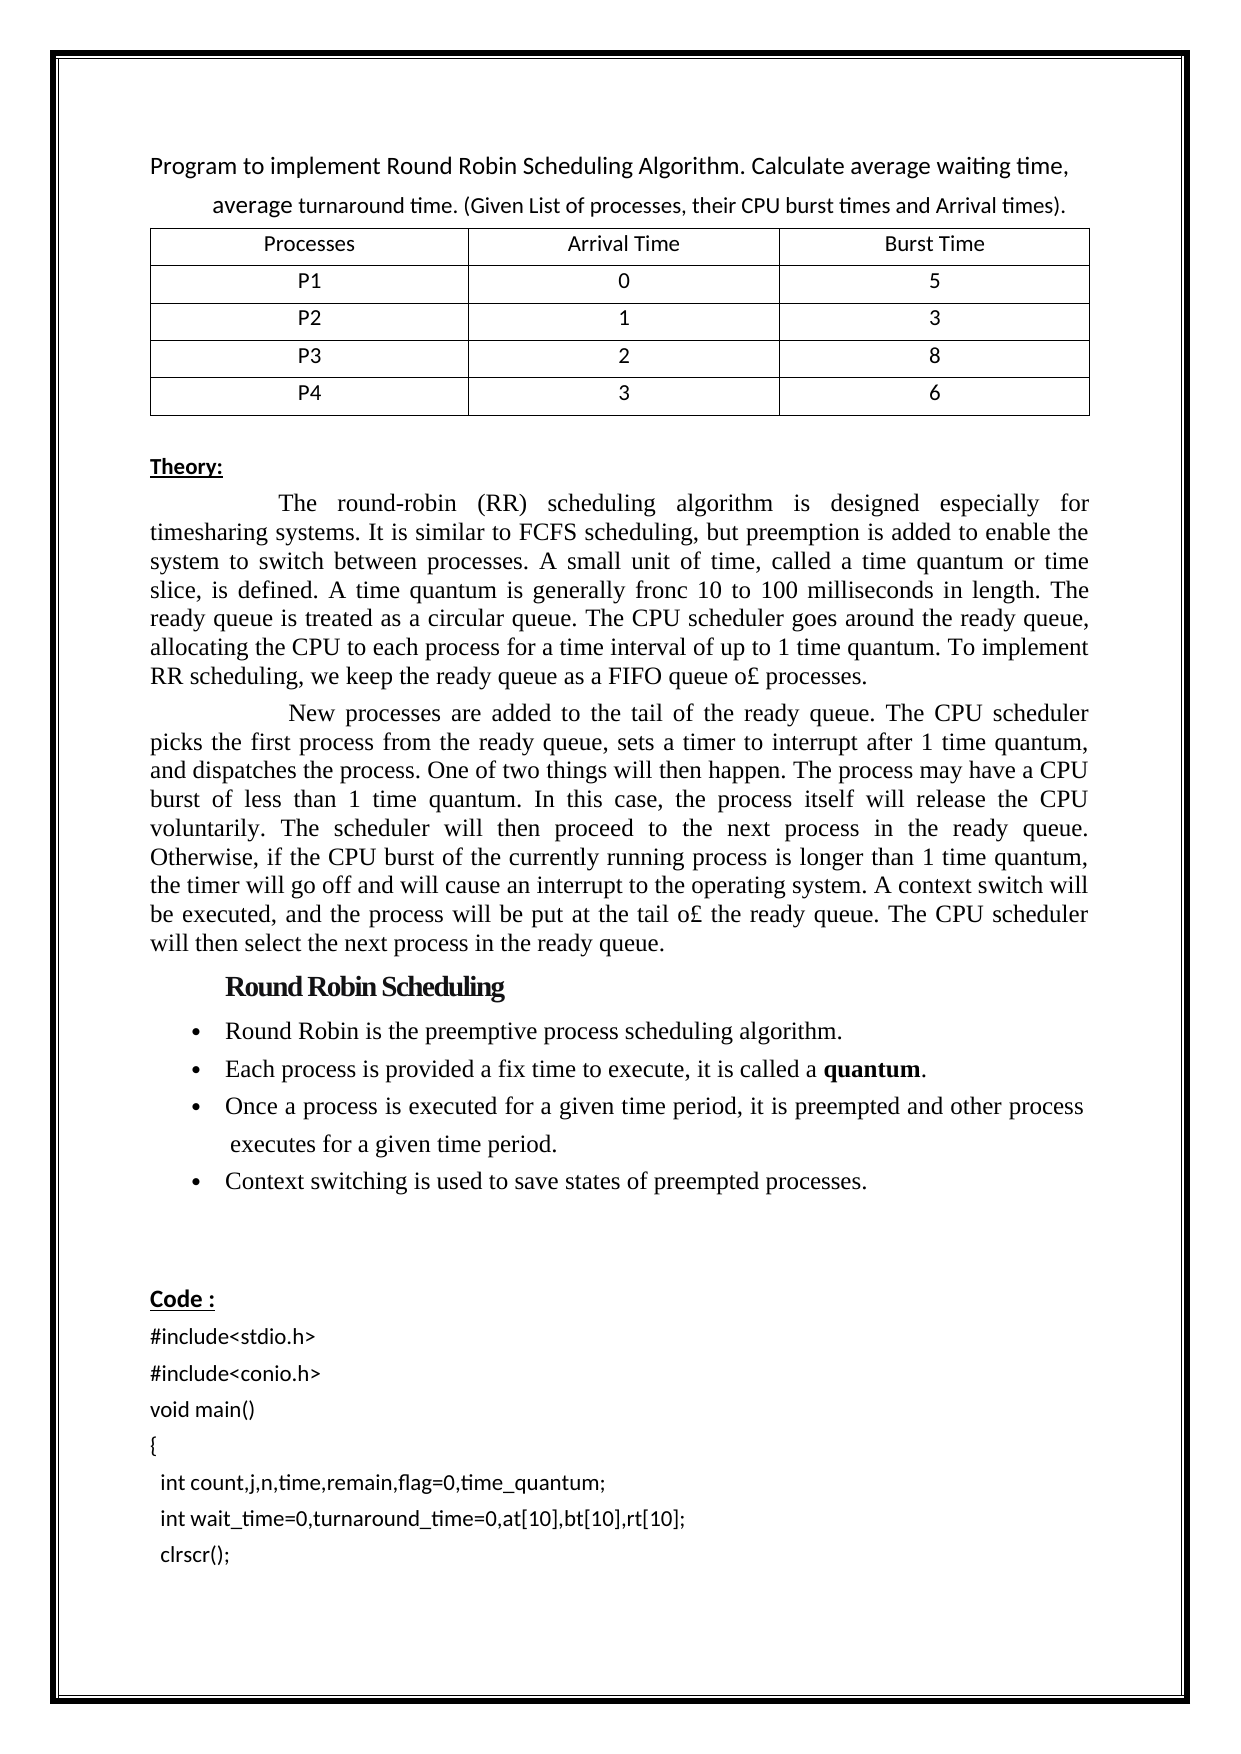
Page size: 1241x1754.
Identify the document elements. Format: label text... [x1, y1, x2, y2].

text New processes are added to the tail of the ready queue. The CPU scheduler picks the first process from the ready queue, sets a timer to interrupt after 1 time quantum, and dispatches the process. One of two things will then happen. The process may have a CPU burst of less than 1 time quantum. In this case, the process itself will release the CPU voluntarily. The scheduler will then proceed to the next process in the ready queue. Otherwise, if the CPU burst of the currently running process is longer than 1 time quantum, the timer will go off and will cause an interrupt to the operating system. A context switch will be executed, and the process will be put at the tail o£ the ready queue. The CPU scheduler will then select the next process in the ready queue. [150, 698, 1090, 957]
list Context switching is used to save states of preempted processes. [192, 1158, 1085, 1195]
text Theory: [150, 452, 1090, 480]
table_cell 3 [469, 378, 779, 415]
table_cell P4 [151, 378, 468, 415]
table_cell 3 [780, 304, 1089, 340]
text average turnaround time. (Given List of processes, their CPU burst times and Arrival times). [150, 189, 1090, 219]
text int wait_time=0,turnaround_time=0,at[10],bt[10],rt[10]; [150, 1504, 1090, 1532]
table_cell 1 [469, 304, 779, 340]
text #include<conio.h> [150, 1359, 1090, 1387]
table_cell 0 [469, 266, 779, 302]
text The round-robin (RR) scheduling algorithm is designed especially for timesharing systems. It is similar to FCFS scheduling, but preemption is added to enable the system to switch between processes. A small unit of time, called a time quantum or time slice, is defined. A time quantum is generally fronc 10 to 100 milliseconds in length. The ready queue is treated as a circular queue. The CPU scheduler goes around the ready queue, allocating the CPU to each process for a time interval of up to 1 time quantum. To implement RR scheduling, we keep the ready queue as a FIFO queue o£ processes. [150, 488, 1090, 690]
text Program to implement Round Robin Scheduling Algorithm. Calculate average waiting time, [150, 150, 1090, 181]
list Once a process is executed for a given time period, it is preempted and other process executes for a given time period. [192, 1083, 1085, 1158]
table_cell P2 [151, 304, 468, 340]
text #include<stdio.h> [150, 1322, 1090, 1350]
text clrscr(); [150, 1541, 1090, 1568]
subtitle Round Robin Scheduling [150, 965, 1085, 1003]
table_cell 6 [780, 378, 1089, 415]
table_header Processes [151, 229, 468, 265]
table_cell P3 [151, 341, 468, 377]
table_header Burst Time [780, 229, 1089, 265]
text void main() [150, 1395, 1090, 1423]
list Each process is provided a fix time to execute, it is called a quantum. [192, 1045, 1085, 1083]
table_cell 2 [469, 341, 779, 377]
table_cell P1 [151, 266, 468, 302]
list Round Robin is the preemptive process scheduling algorithm. [192, 1008, 1085, 1045]
table_header Arrival Time [469, 229, 779, 265]
text Code : [150, 1283, 1090, 1314]
text int count,j,n,time,remain,flag=0,time_quantum; [150, 1468, 1090, 1496]
table_cell 5 [780, 266, 1089, 302]
text { [150, 1431, 1090, 1459]
table_cell 8 [780, 341, 1089, 377]
